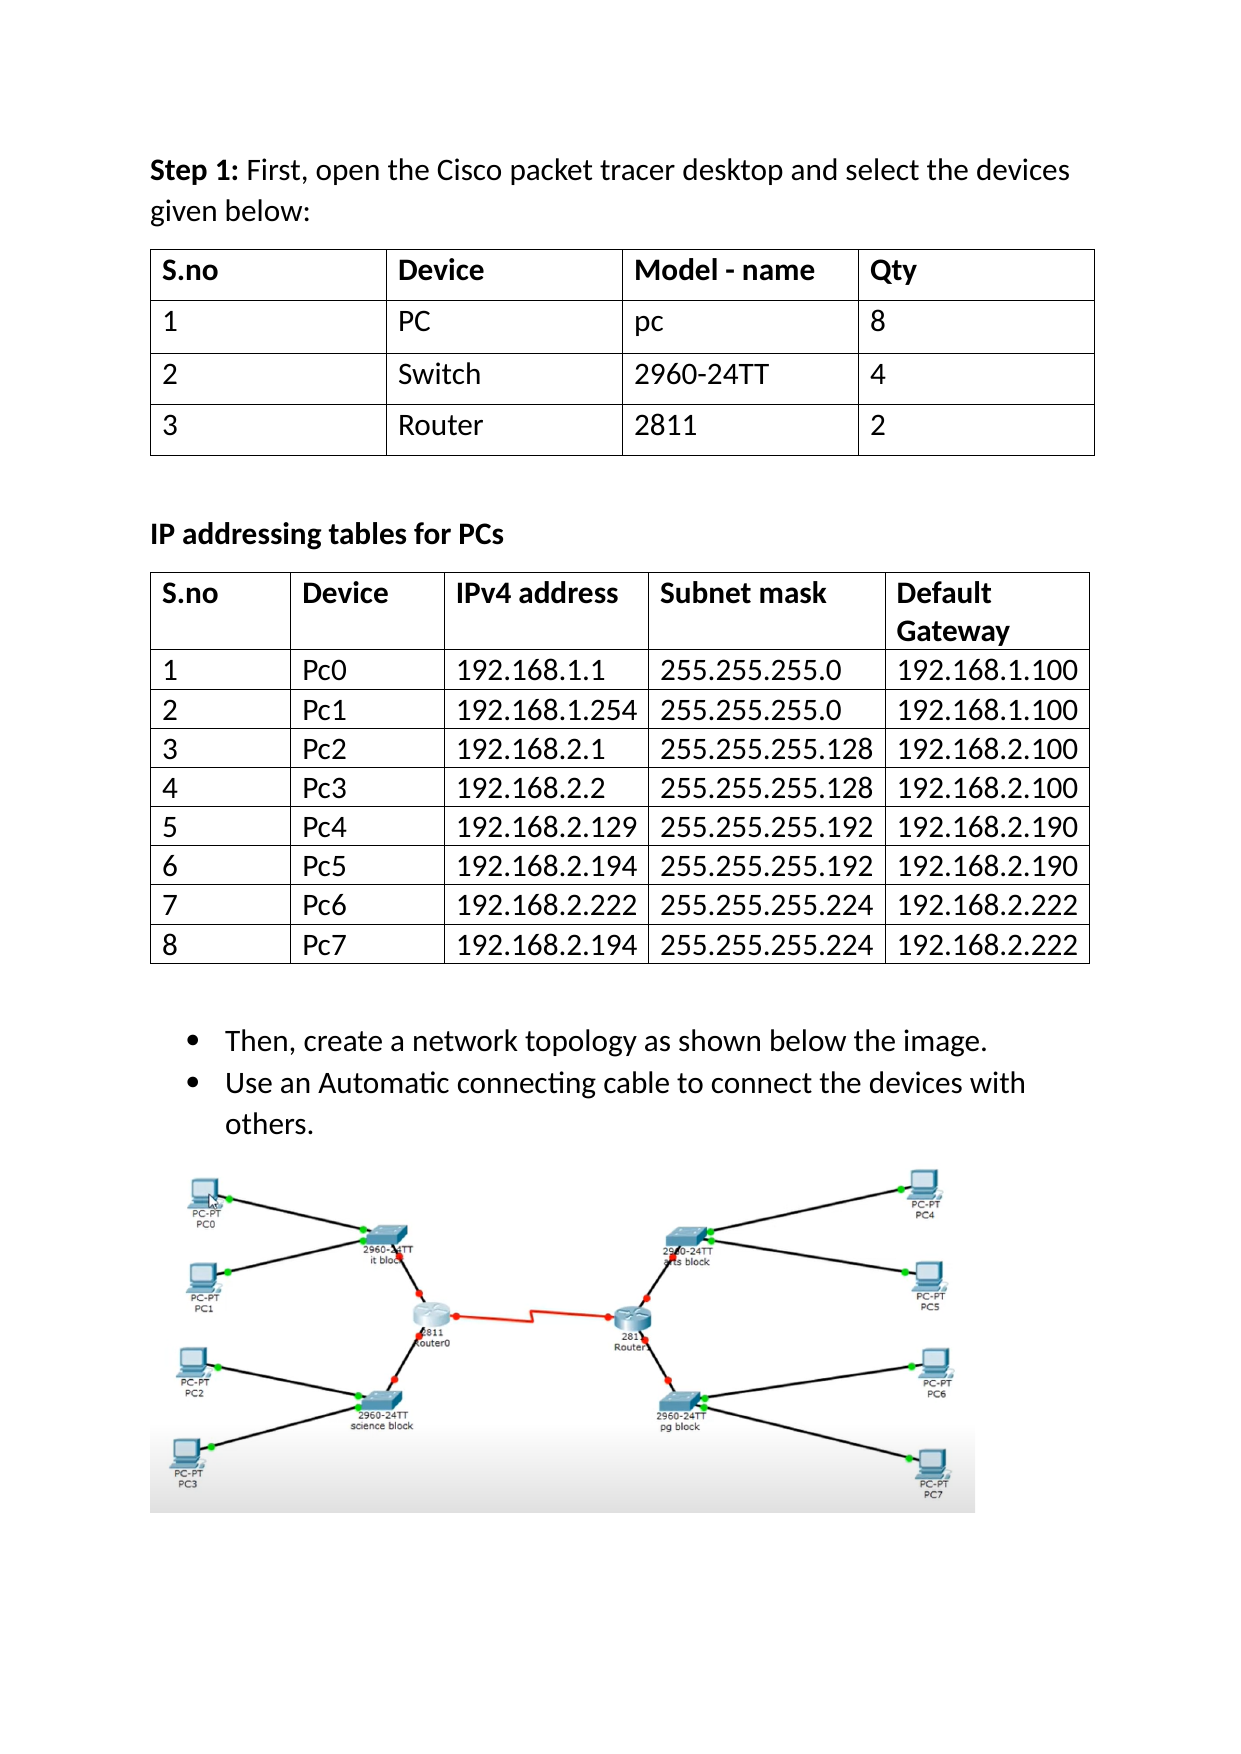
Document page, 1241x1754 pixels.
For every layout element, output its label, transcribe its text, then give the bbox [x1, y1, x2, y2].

table_cell 2 [859, 405, 1094, 455]
table_cell 192.168.2.190 [886, 846, 1089, 884]
table_cell 3 [151, 729, 290, 767]
table_cell 255.255.255.128 [649, 729, 885, 767]
table_cell 1 [151, 301, 386, 353]
table_cell 8 [859, 301, 1094, 353]
table_cell PC [387, 301, 622, 353]
table_cell 4 [151, 768, 290, 806]
text IP addressing tables for PCs [150, 514, 1090, 552]
table_cell Pc0 [291, 650, 444, 688]
table_header IPv4 address [445, 573, 648, 649]
table_cell 7 [151, 885, 290, 923]
table_cell 2 [151, 690, 290, 728]
table_cell 5 [151, 807, 290, 845]
text Step 1: First, open the Cisco packet tracer desktop and select the devices given below: [150, 150, 1090, 229]
table_cell 4 [859, 354, 1094, 404]
picture [150, 1161, 976, 1513]
table_header Device [387, 250, 622, 300]
table_cell 192.168.2.194 [445, 925, 648, 963]
table_cell 255.255.255.0 [649, 650, 885, 688]
table_header Device [291, 573, 444, 649]
table_cell 2960-24TT [623, 354, 858, 404]
table_cell 192.168.2.222 [886, 885, 1089, 923]
table_cell 192.168.2.2 [445, 768, 648, 806]
table_header Subnet mask [649, 573, 885, 649]
table_cell 192.168.1.1 [445, 650, 648, 688]
table_cell 255.255.255.192 [649, 846, 885, 884]
table_cell 192.168.2.190 [886, 807, 1089, 845]
table_header S.no [151, 573, 290, 649]
table_cell 255.255.255.224 [649, 925, 885, 963]
table_cell 192.168.2.100 [886, 729, 1089, 767]
table_cell 1 [151, 650, 290, 688]
table_cell 255.255.255.192 [649, 807, 885, 845]
table_cell 3 [151, 405, 386, 455]
table_cell 255.255.255.128 [649, 768, 885, 806]
table_cell 192.168.1.254 [445, 690, 648, 728]
table_cell 192.168.2.100 [886, 768, 1089, 806]
table_cell Switch [387, 354, 622, 404]
table_cell 8 [151, 925, 290, 963]
list Use an Automatic connecting cable to connect the devices with others. [187, 1063, 1090, 1142]
table_cell 192.168.1.100 [886, 690, 1089, 728]
table_header Qty [859, 250, 1094, 300]
table_cell 192.168.1.100 [886, 650, 1089, 688]
table_cell Pc5 [291, 846, 444, 884]
table_cell Pc1 [291, 690, 444, 728]
table_cell 2811 [623, 405, 858, 455]
table_cell 192.168.2.222 [886, 925, 1089, 963]
table_cell 6 [151, 846, 290, 884]
list Then, create a network topology as shown below the image. [187, 1022, 1090, 1060]
table_cell 192.168.2.1 [445, 729, 648, 767]
table_header S.no [151, 250, 386, 300]
table_cell Pc3 [291, 768, 444, 806]
table_cell 255.255.255.0 [649, 690, 885, 728]
table_cell Pc2 [291, 729, 444, 767]
table_cell 2 [151, 354, 386, 404]
table_cell Pc4 [291, 807, 444, 845]
table_cell Pc7 [291, 925, 444, 963]
table_cell 192.168.2.194 [445, 846, 648, 884]
table_header Model - name [623, 250, 858, 300]
table_cell pc [623, 301, 858, 353]
table_cell 255.255.255.224 [649, 885, 885, 923]
table_cell Pc6 [291, 885, 444, 923]
table_cell Router [387, 405, 622, 455]
table_header Default Gateway [886, 573, 1089, 649]
table_cell 192.168.2.129 [445, 807, 648, 845]
table_cell 192.168.2.222 [445, 885, 648, 923]
